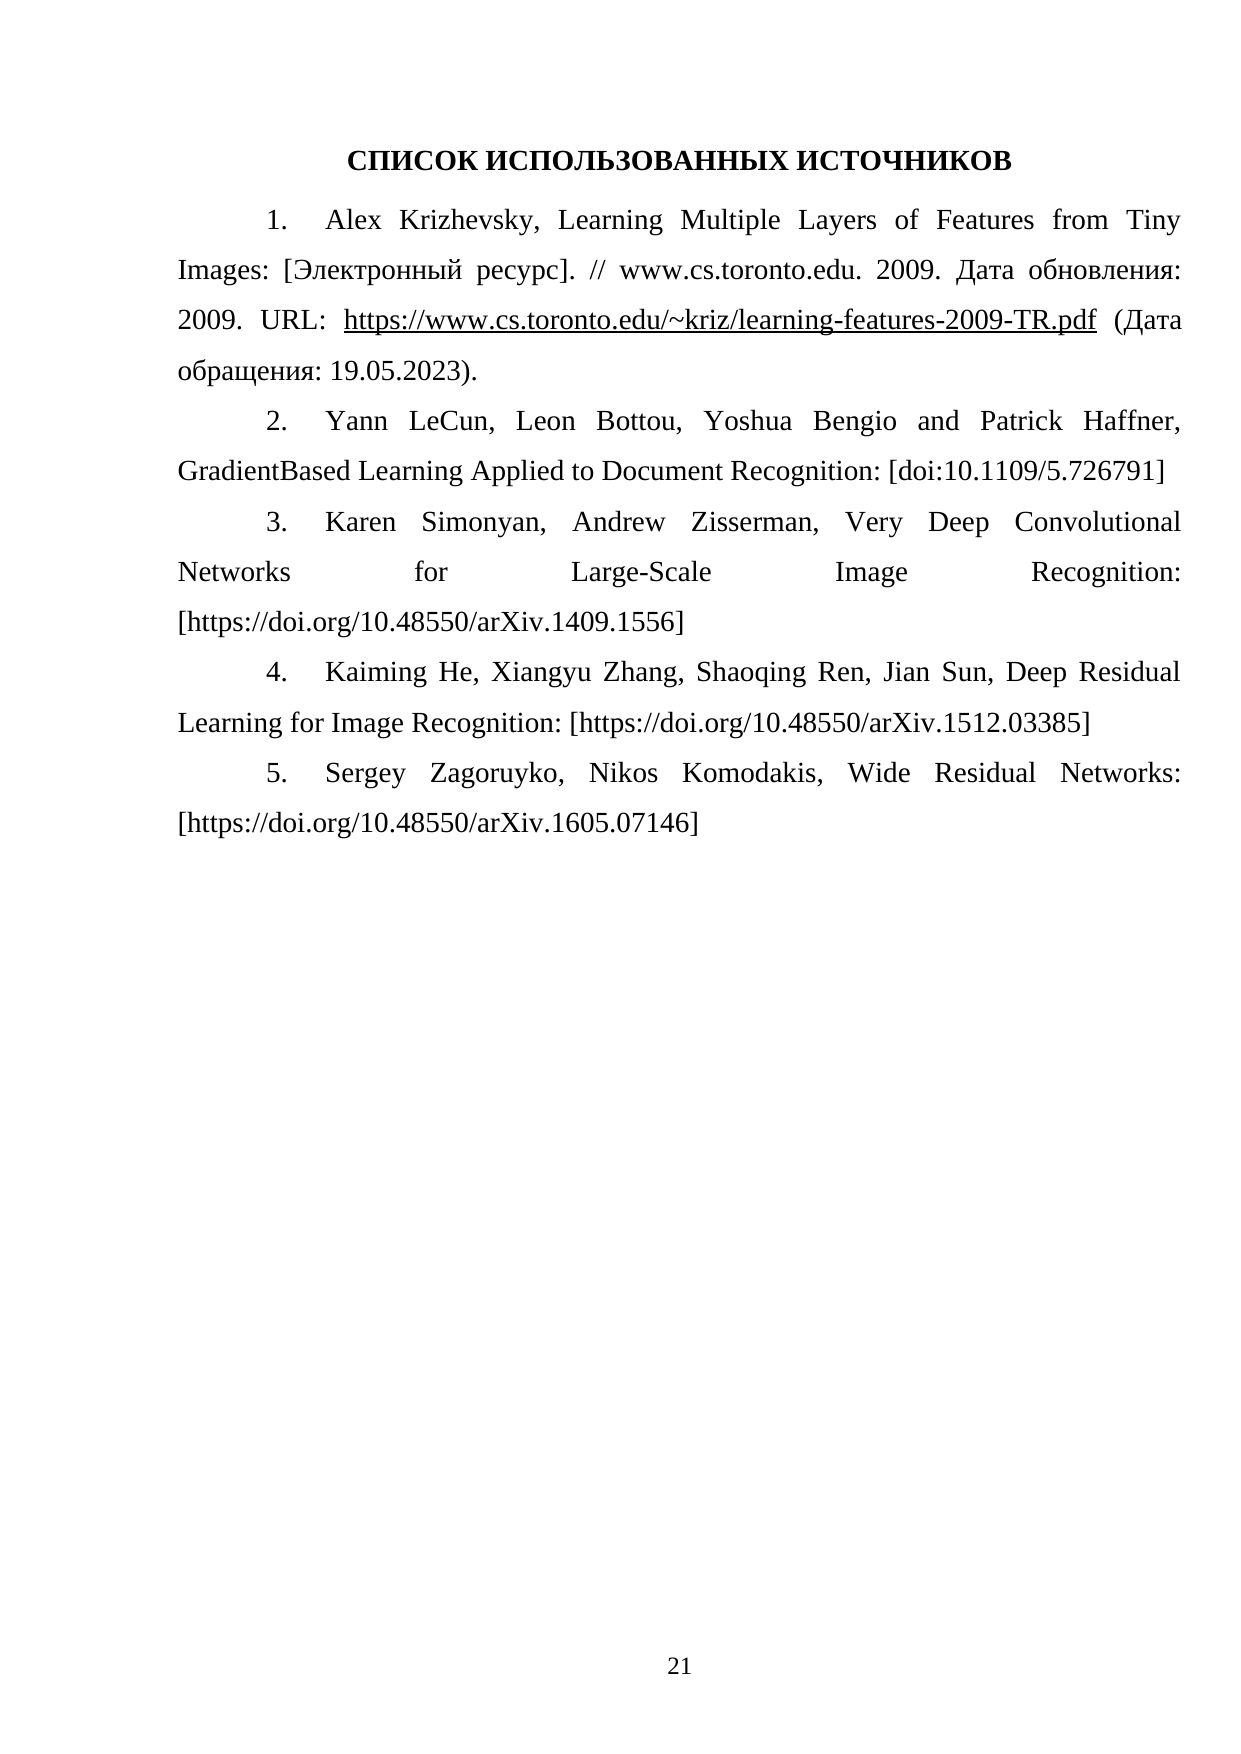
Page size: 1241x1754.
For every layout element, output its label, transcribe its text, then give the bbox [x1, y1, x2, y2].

list Karen Simonyan, Andrew Zisserman, Very Deep Convolutional Networks for Large-Scale Image Recognition: [https://doi.org/10.48550/arXiv.1409.1556] [177, 504, 1182, 638]
list Alex Krizhevsky, Learning Multiple Layers of Features from Tiny Images: [Электронный ресурс]. // www.cs.toronto.edu. 2009. Дата обновления: 2009. URL: https://www.cs.toronto.edu/~kriz/learning-features-2009-TR.pdf (Дата обращения: 19.05.2023). [177, 202, 1182, 386]
subtitle СПИСОК ИСПОЛЬЗОВАННЫХ ИСТОЧНИКОВ [177, 143, 1182, 177]
list Sergey Zagoruyko, Nikos Komodakis, Wide Residual Networks: [https://doi.org/10.48550/arXiv.1605.07146] [177, 755, 1182, 839]
list Kaiming He, Xiangyu Zhang, Shaoqing Ren, Jian Sun, Deep Residual Learning for Image Recognition: [https://doi.org/10.48550/arXiv.1512.03385] [177, 654, 1182, 738]
list Yann LeCun, Leon Bottou, Yoshua Bengio and Patrick Haffner, GradientBased Learning Applied to Document Recognition: [doi:10.1109/5.726791] [177, 403, 1182, 487]
